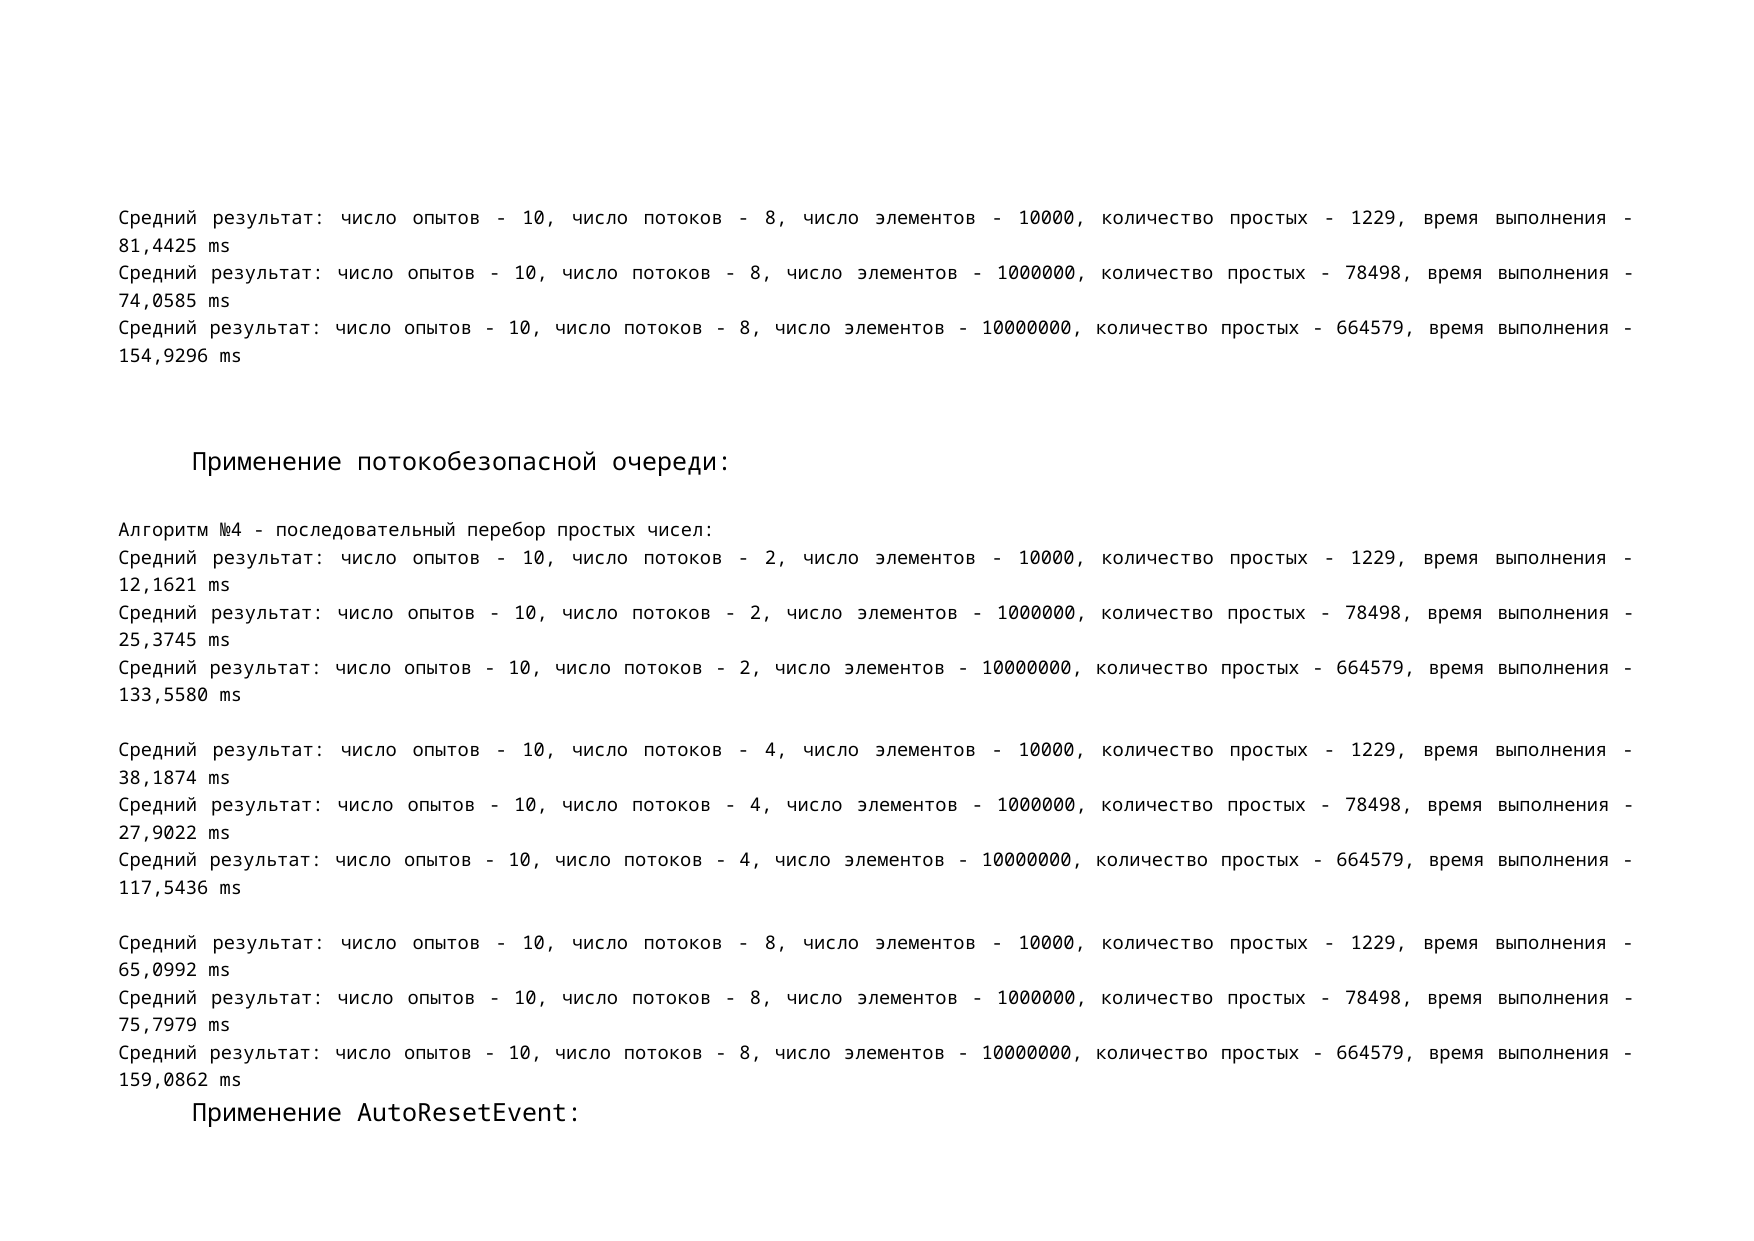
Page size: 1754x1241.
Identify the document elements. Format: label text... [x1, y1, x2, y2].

text Средний результат: число опытов - 10, число потоков - 4, число элементов - 10000, количество простых - 1229, время выполнения - 38,1874 ms [118, 737, 1636, 790]
text Средний результат: число опытов - 10, число потоков - 8, число элементов - 1000000, количество простых - 78498, время выполнения - 74,0585 ms [118, 260, 1636, 313]
text Средний результат: число опытов - 10, число потоков - 8, число элементов - 10000, количество простых - 1229, время выполнения - 81,4425 ms [118, 205, 1636, 258]
text Средний результат: число опытов - 10, число потоков - 4, число элементов - 10000000, количество простых - 664579, время выполнения - 117,5436 ms [118, 847, 1636, 900]
text Средний результат: число опытов - 10, число потоков - 8, число элементов - 1000000, количество простых - 78498, время выполнения - 75,7979 ms [118, 984, 1636, 1037]
text Средний результат: число опытов - 10, число потоков - 8, число элементов - 10000000, количество простых - 664579, время выполнения - 159,0862 ms [118, 1039, 1636, 1092]
text Средний результат: число опытов - 10, число потоков - 8, число элементов - 10000, количество простых - 1229, время выполнения - 65,0992 ms [118, 929, 1636, 982]
text Средний результат: число опытов - 10, число потоков - 2, число элементов - 10000, количество простых - 1229, время выполнения - 12,1621 ms [118, 544, 1636, 597]
text Применение потокобезопасной очереди: [118, 443, 1636, 477]
text Средний результат: число опытов - 10, число потоков - 2, число элементов - 10000000, количество простых - 664579, время выполнения - 133,5580 ms [118, 654, 1636, 707]
text Средний результат: число опытов - 10, число потоков - 4, число элементов - 1000000, количество простых - 78498, время выполнения - 27,9022 ms [118, 792, 1636, 845]
text Алгоритм №4 - последовательный перебор простых чисел: [118, 517, 1636, 542]
text Средний результат: число опытов - 10, число потоков - 2, число элементов - 1000000, количество простых - 78498, время выполнения - 25,3745 ms [118, 599, 1636, 652]
text Средний результат: число опытов - 10, число потоков - 8, число элементов - 10000000, количество простых - 664579, время выполнения - 154,9296 ms [118, 315, 1636, 368]
text Применение AutoResetEvent: [118, 1094, 1636, 1128]
